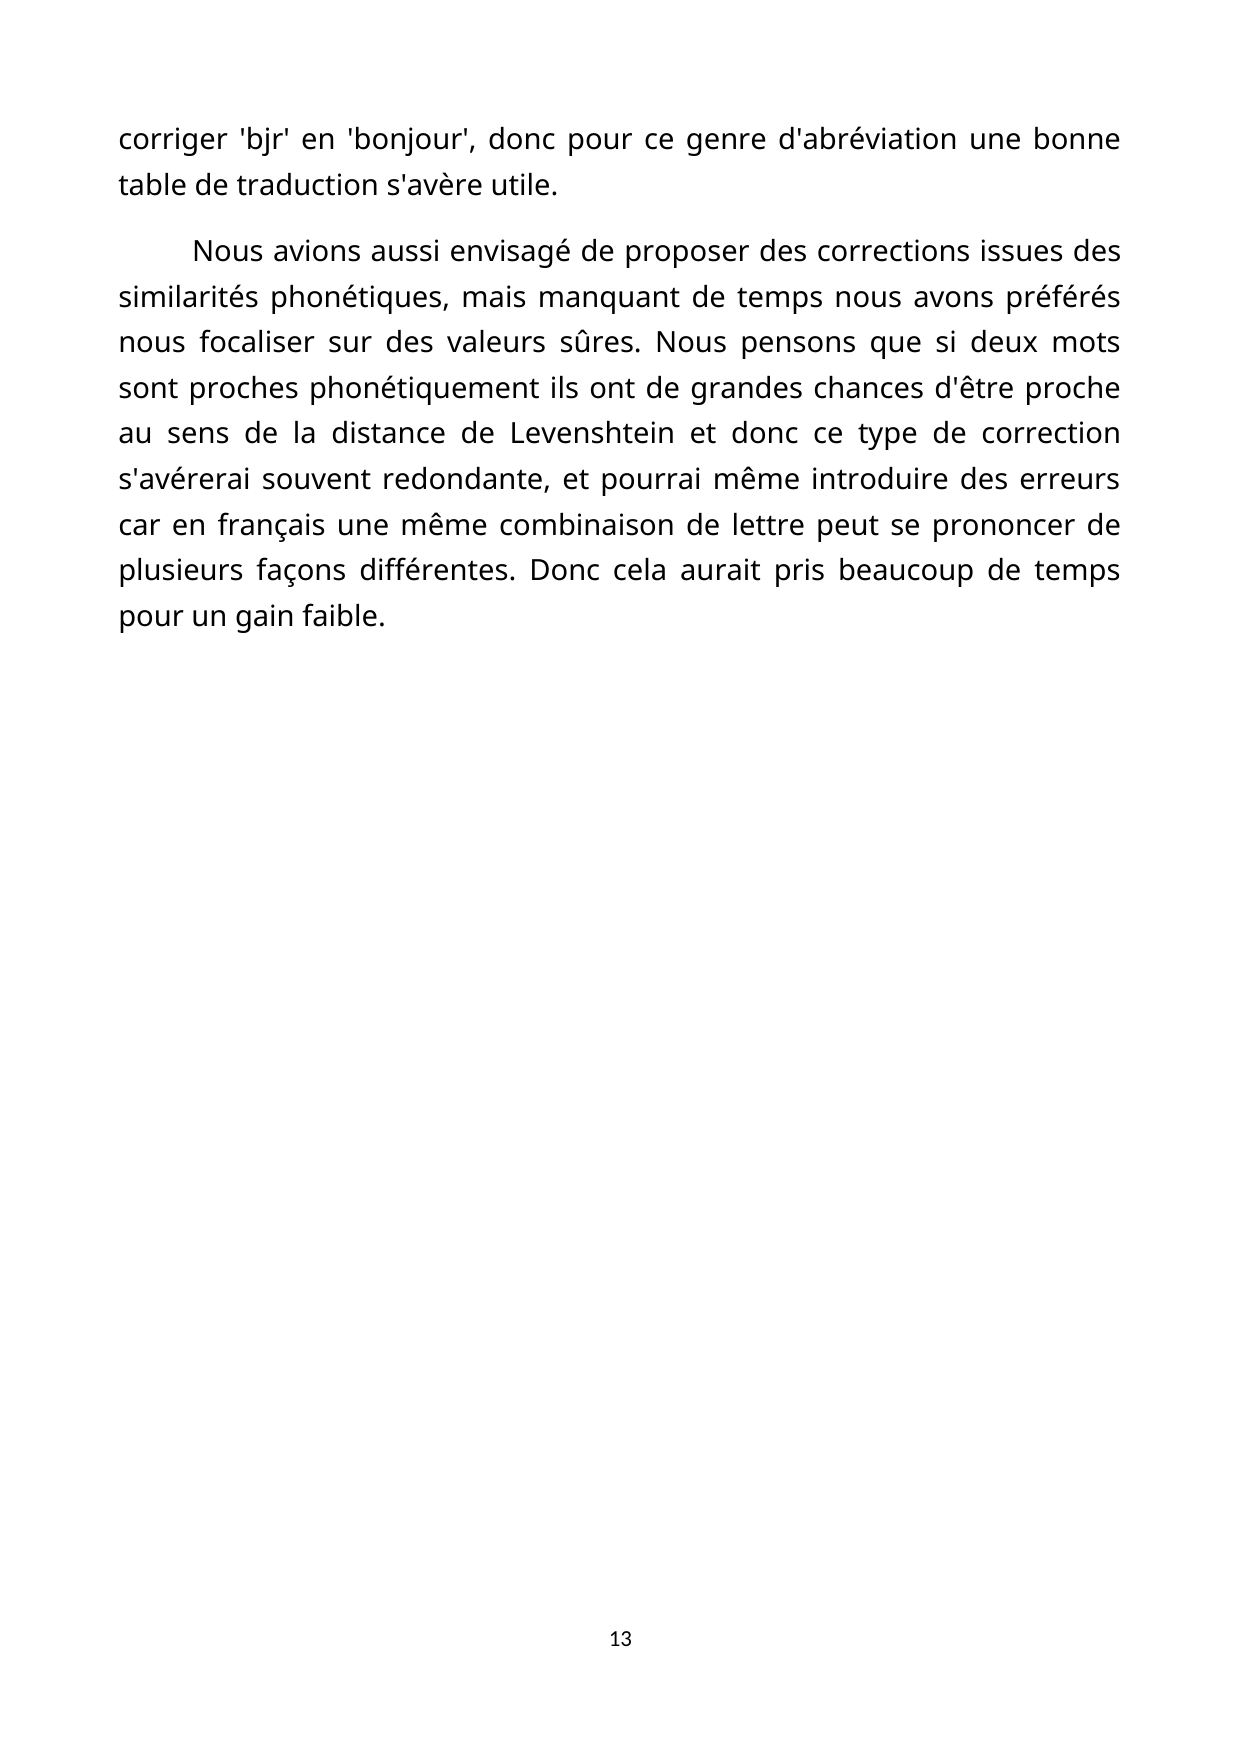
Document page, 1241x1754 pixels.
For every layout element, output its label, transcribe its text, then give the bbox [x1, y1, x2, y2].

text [118, 118, 1122, 203]
text Nous avions aussi envisagé de proposer des corrections issues des similarités phonétiques, mais manquant de temps nous avons préférés nous focaliser sur des valeurs sûres. Nous pensons que si deux mots sont proches phonétiquement ils ont de grandes chances d'être proche au sens de la distance de Levenshtein et donc ce type de correction s'avérerai souvent redondante, et pourrai même introduire des erreurs car en français une même combinaison de lettre peut se prononcer de plusieurs façons différentes. Donc cela aurait pris beaucoup de temps pour un gain faible. [118, 230, 1122, 635]
